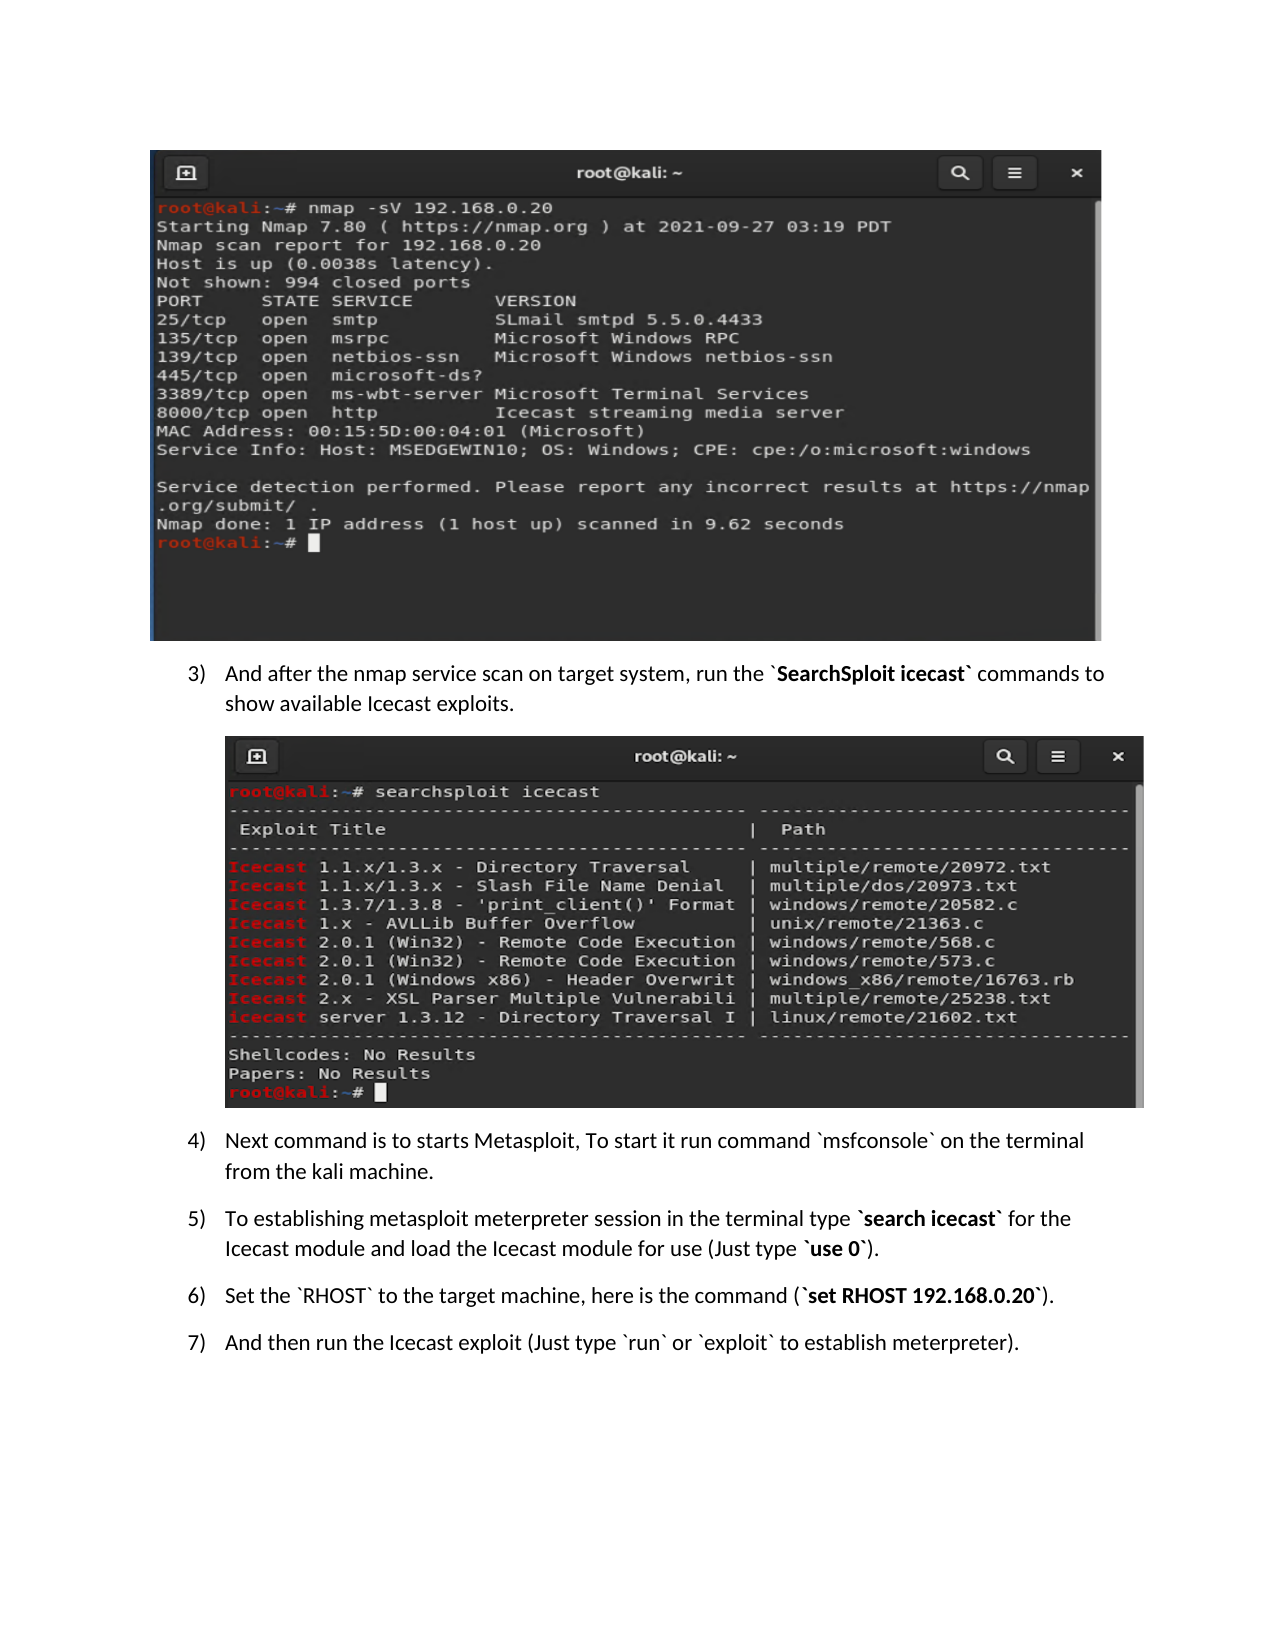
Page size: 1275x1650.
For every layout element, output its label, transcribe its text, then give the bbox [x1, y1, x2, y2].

picture [225, 736, 1144, 1108]
list Set the `RHOST` to the target machine, here is the command (`set RHOST 192.168.0.20`). [187, 1281, 1125, 1309]
list And after the nmap service scan on target system, run the `SearchSploit icecast` commands to show available Icecast exploits. [187, 659, 1125, 717]
list Next command is to starts Metasploit, To start it run command `msfconsole` on the terminal from the kali machine. [187, 1127, 1125, 1185]
list To establishing metasploit meterpreter session in the terminal type `search icecast` for the Icecast module and load the Icecast module for use (Just type `use 0`). [187, 1204, 1125, 1262]
picture [150, 150, 1102, 641]
list And then run the Icecast exploit (Just type `run` or `exploit` to establish meterpreter). [187, 1328, 1125, 1356]
